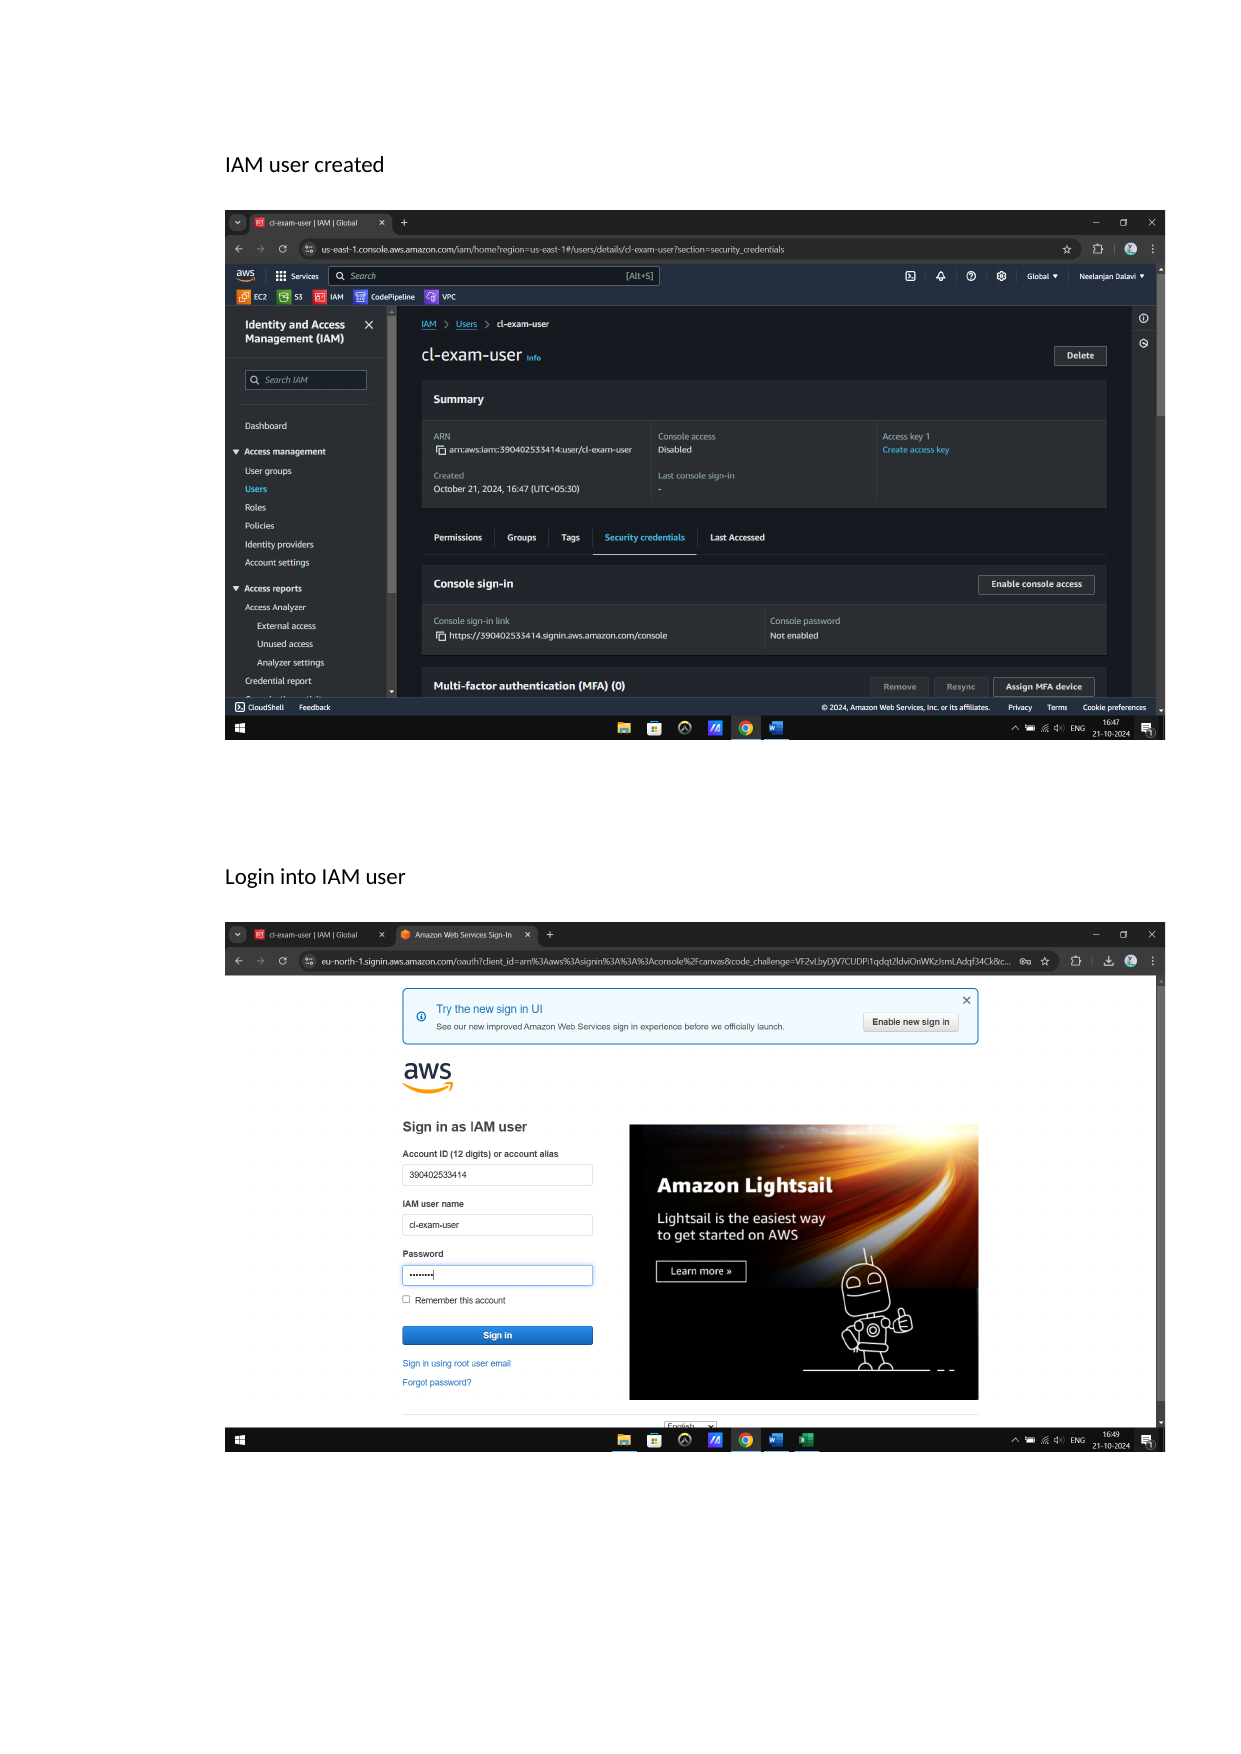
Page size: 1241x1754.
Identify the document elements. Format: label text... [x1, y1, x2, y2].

picture [225, 210, 1166, 740]
list IAM user created [225, 150, 1090, 178]
list Login into IAM user [225, 862, 1090, 890]
picture [225, 922, 1166, 1452]
